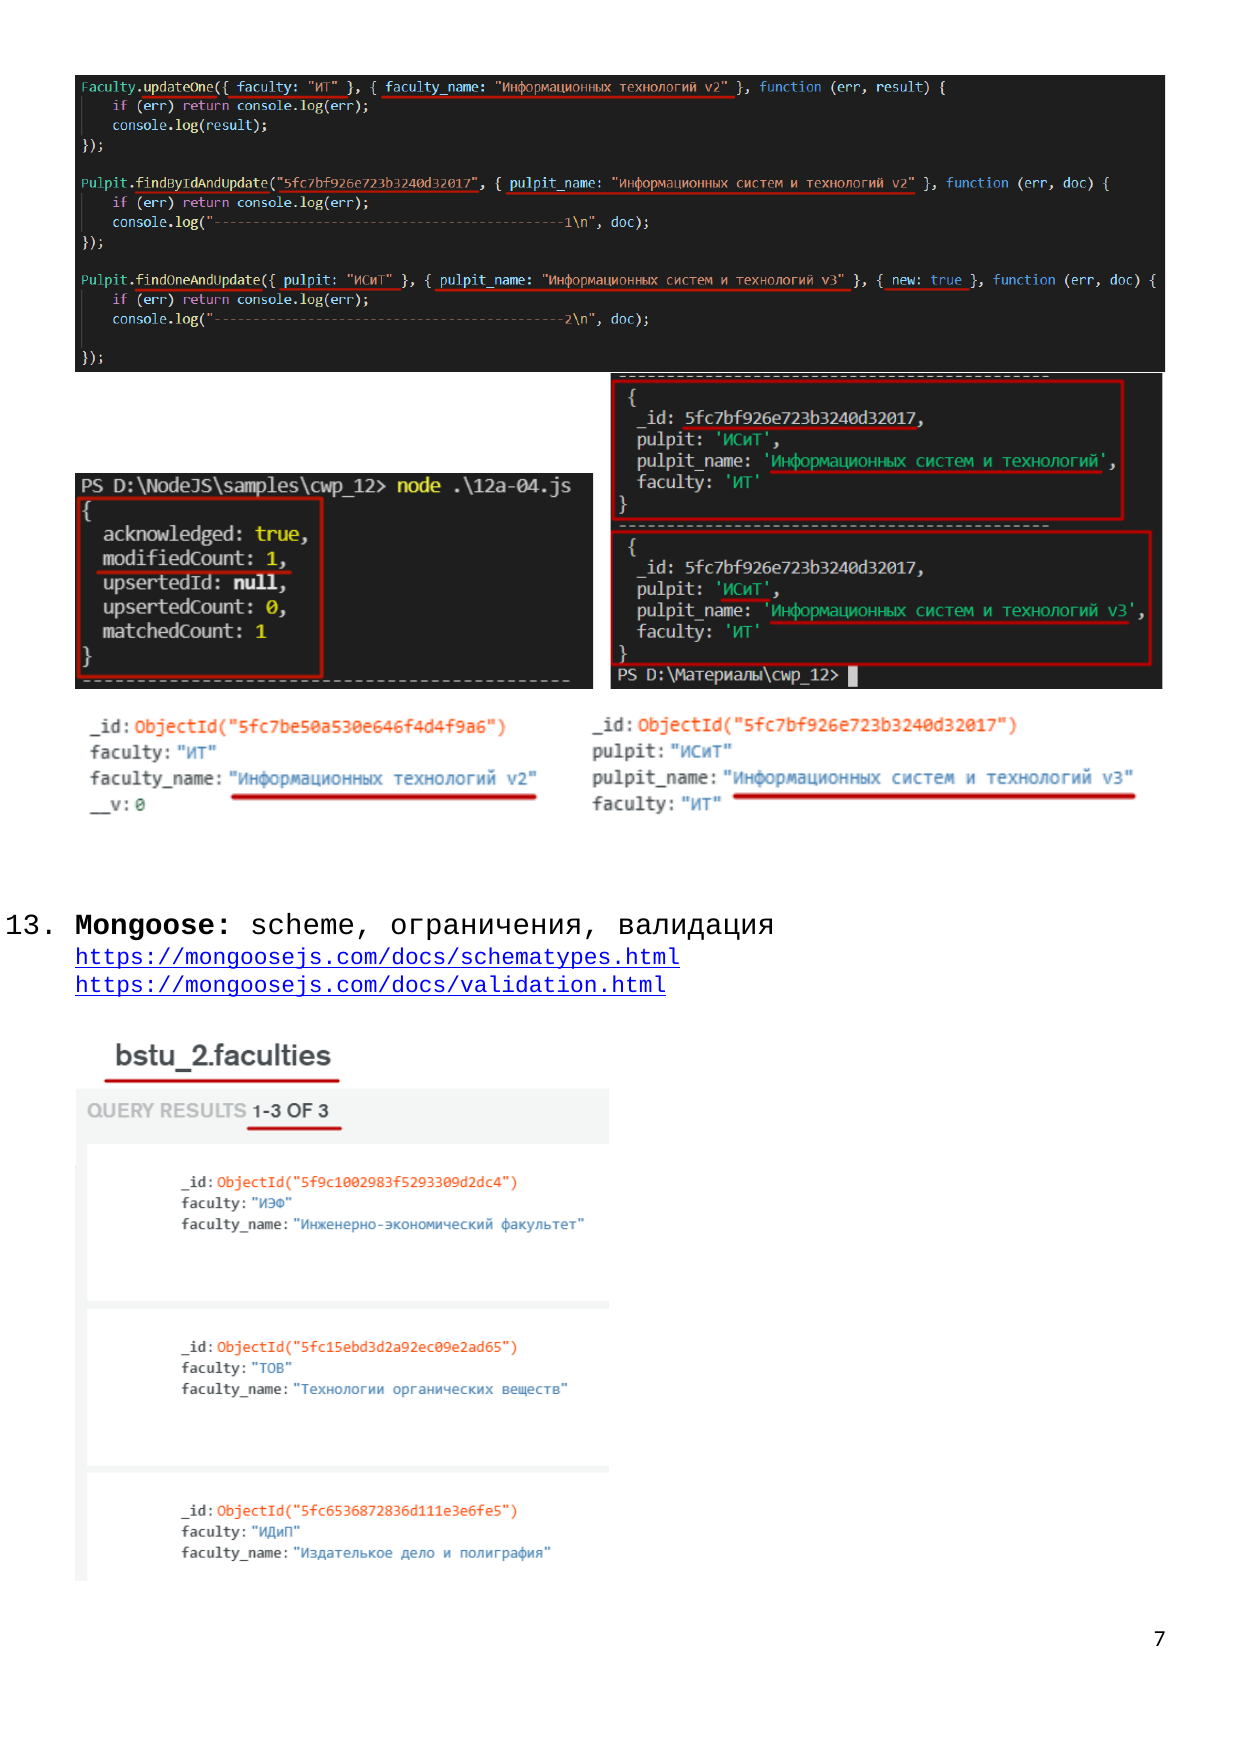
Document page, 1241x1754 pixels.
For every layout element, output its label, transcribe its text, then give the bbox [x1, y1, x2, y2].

picture [584, 700, 1151, 837]
picture [75, 473, 594, 689]
picture [75, 691, 567, 837]
picture [75, 75, 1166, 372]
list https://mongoosejs.com/docs/validation.html [75, 974, 1165, 999]
picture [75, 1029, 609, 1581]
picture [610, 373, 1163, 689]
list Mongoose: scheme, ограничения, валидация [75, 910, 1165, 943]
list https://mongoosejs.com/docs/schematypes.html [75, 946, 1165, 972]
